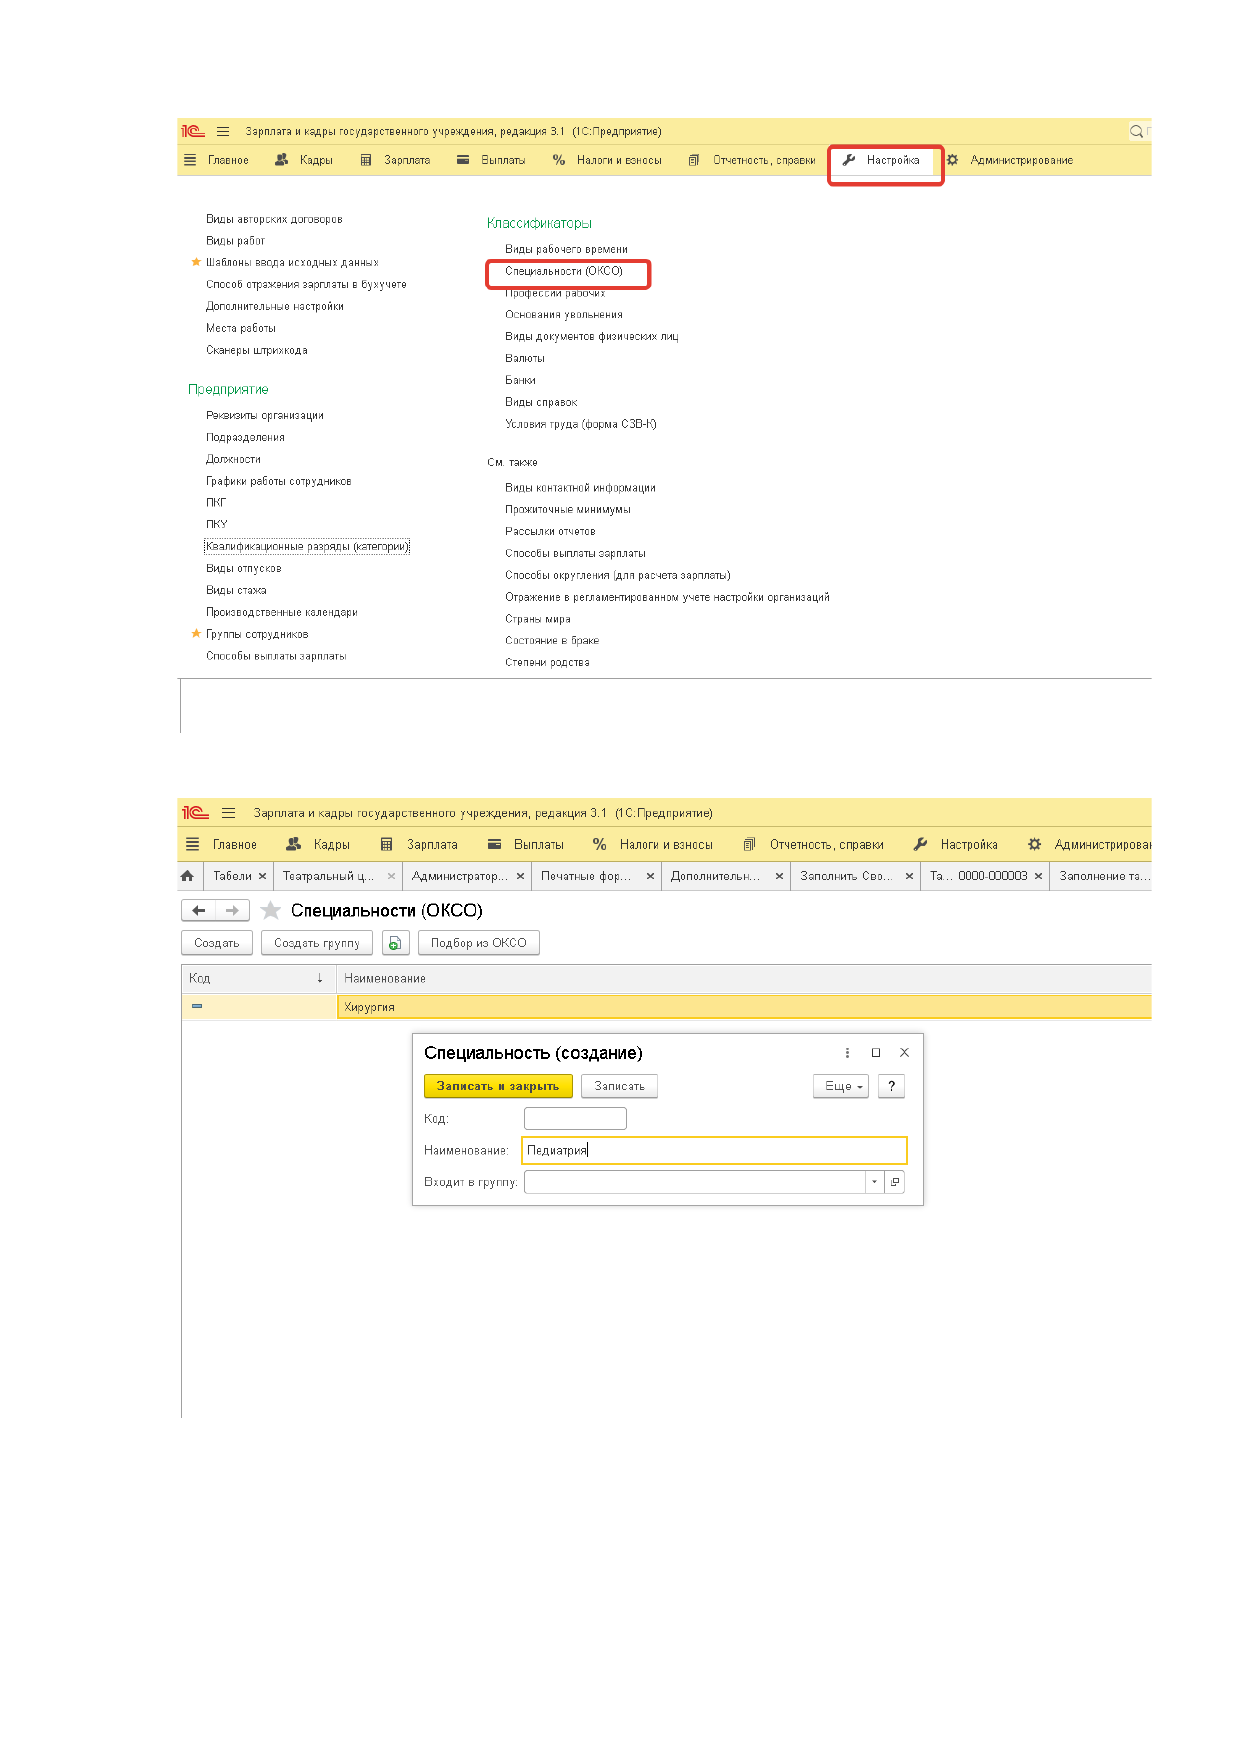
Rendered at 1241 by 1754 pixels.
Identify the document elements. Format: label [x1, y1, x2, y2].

picture [177, 798, 1152, 1418]
picture [177, 118, 1152, 733]
